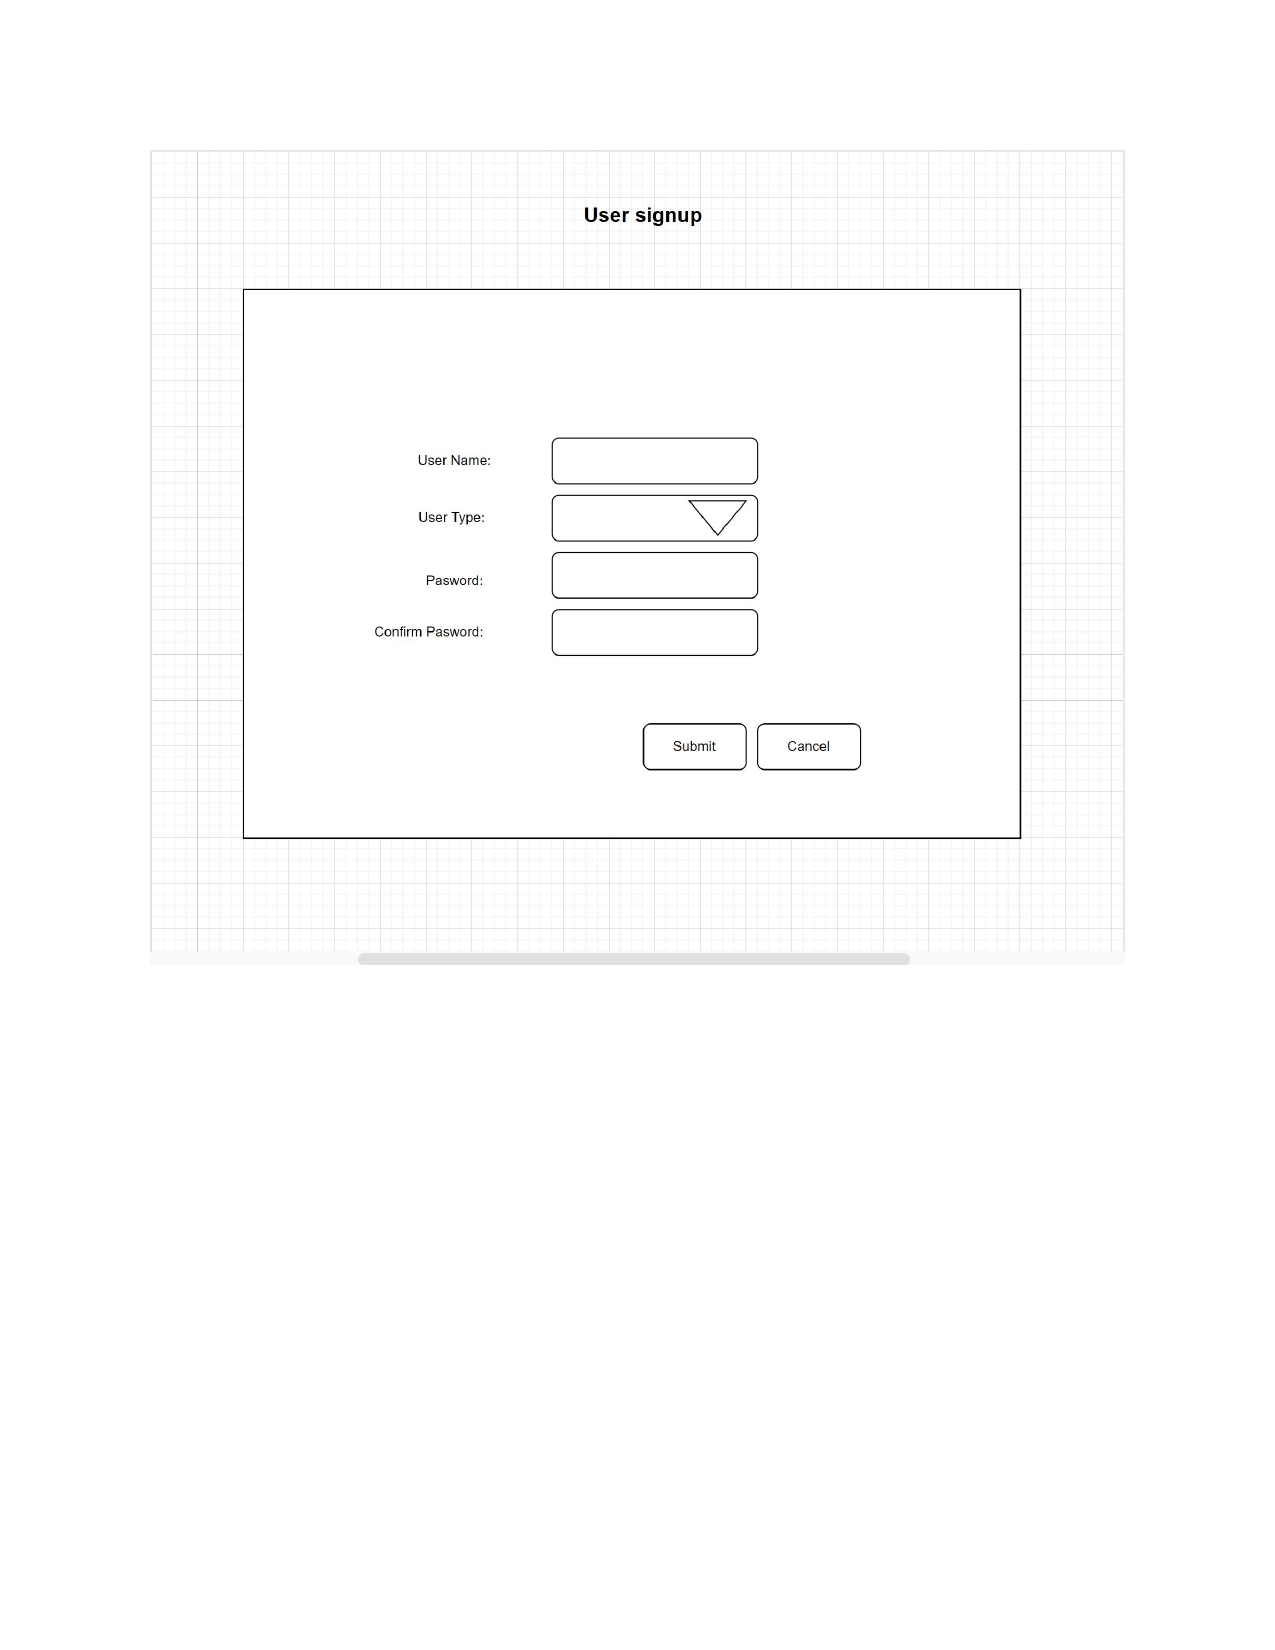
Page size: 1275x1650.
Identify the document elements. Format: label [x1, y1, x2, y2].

picture [150, 150, 1125, 965]
